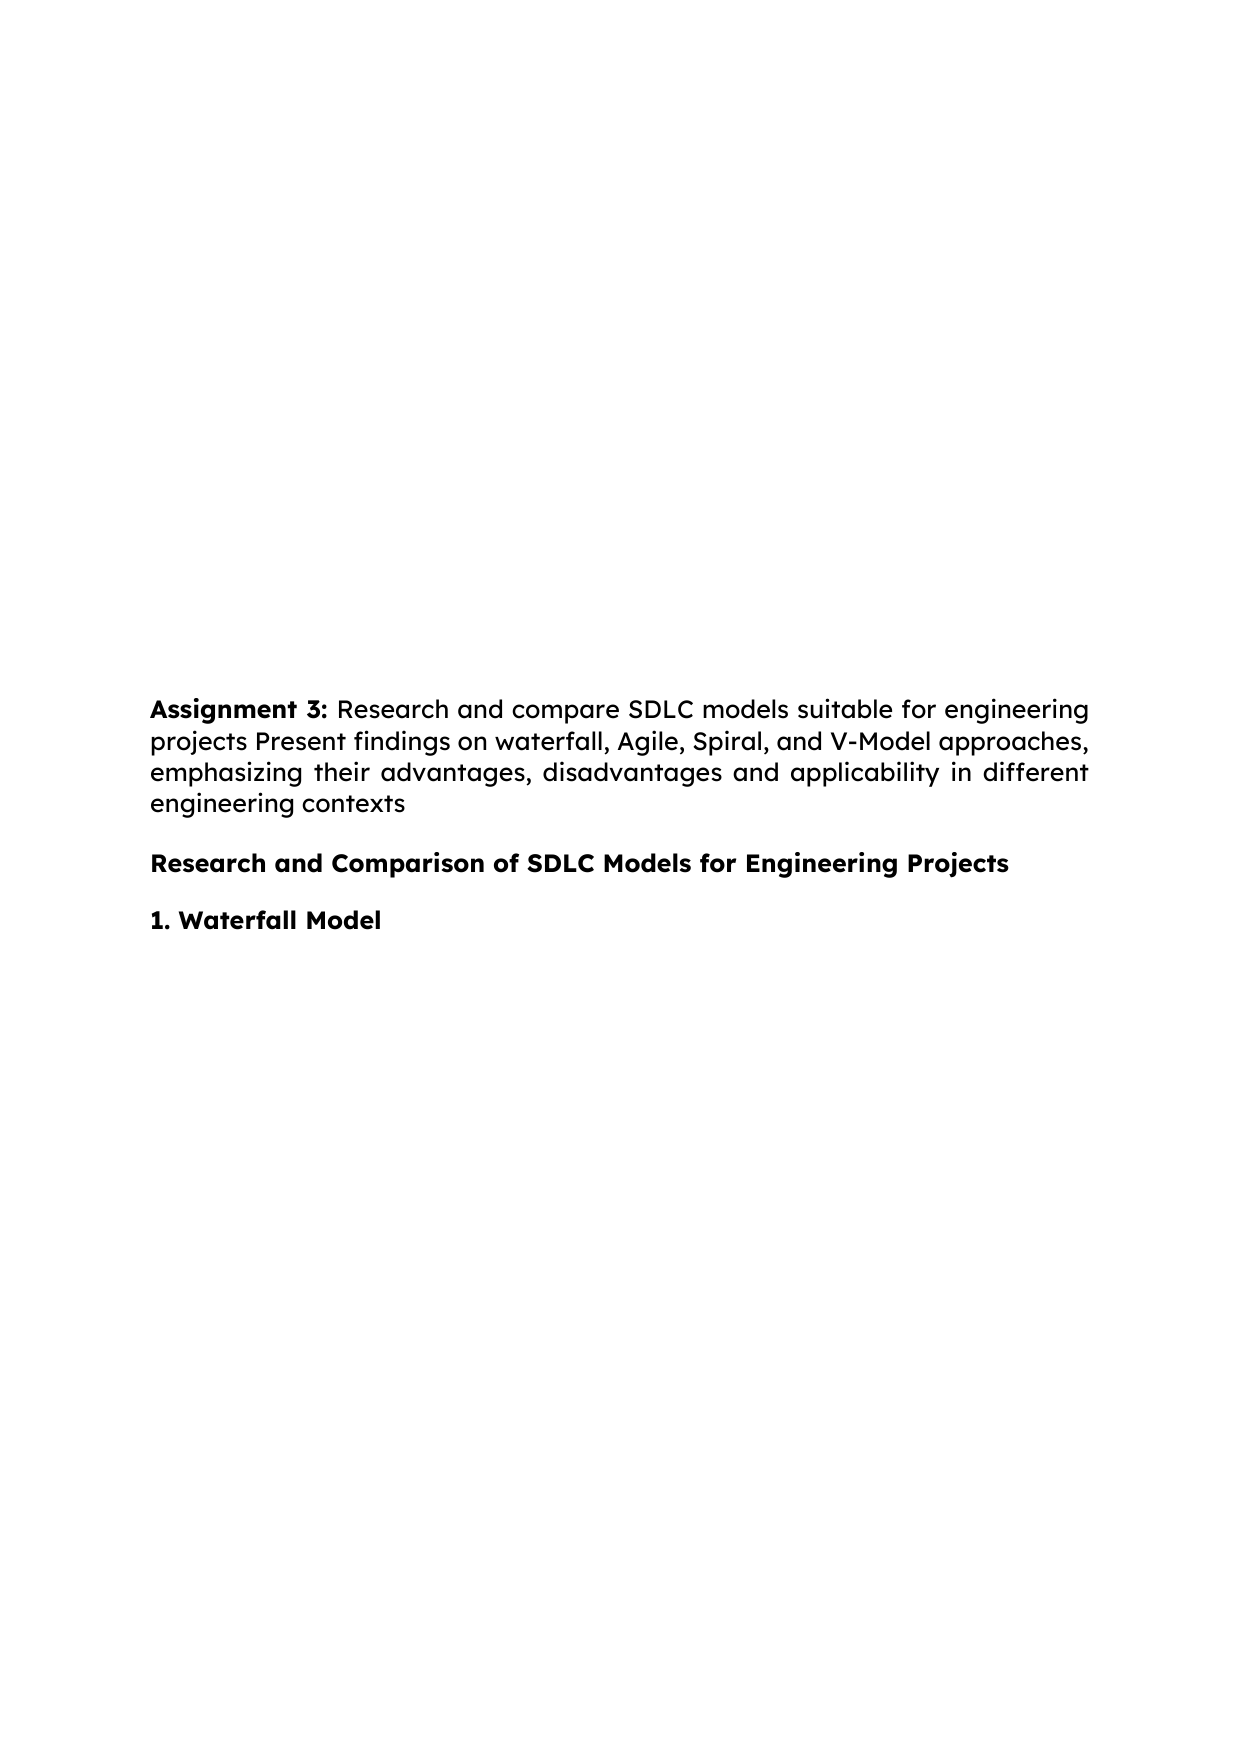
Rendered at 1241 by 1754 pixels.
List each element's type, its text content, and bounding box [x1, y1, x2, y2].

subtitle Assignment 3: Research and compare SDLC models suitable for engineering projects Present findings on waterfall, Agile, Spiral, and V-Model approaches, emphasizing their advantages, disadvantages and applicability in different engineering contexts [150, 694, 1090, 819]
subtitle Research and Comparison of SDLC Models for Engineering Projects [150, 848, 1090, 879]
subtitle 1. Waterfall Model [150, 904, 1090, 935]
